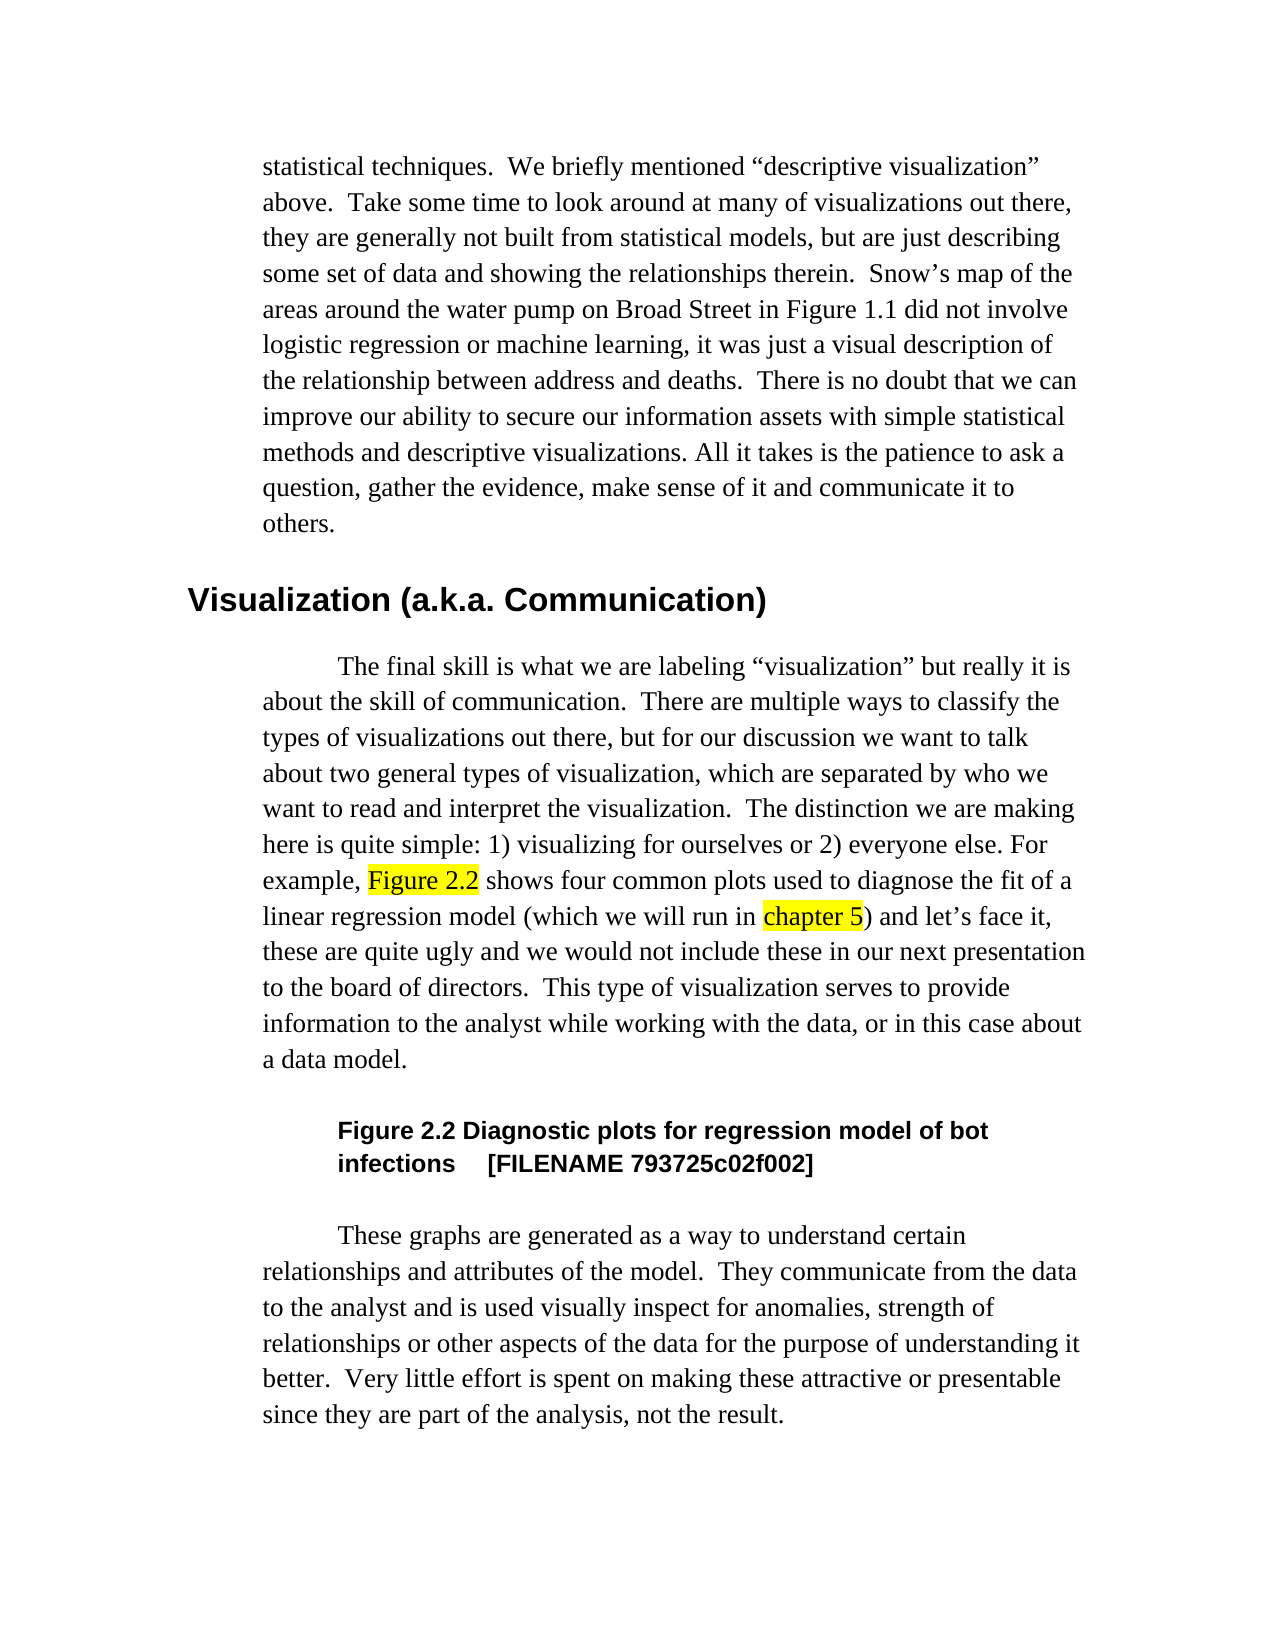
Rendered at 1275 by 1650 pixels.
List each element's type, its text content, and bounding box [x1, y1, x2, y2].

text These graphs are generated as a way to understand certain relationships and attributes of the model. They communicate from the data to the analyst and is used visually inspect for anomalies, strength of relationships or other aspects of the data for the purpose of understanding it better. Very little effort is spent on making these attractive or presentable since they are part of the analysis, not the result. [262, 1219, 1087, 1429]
text Visualization (a.k.a. Communication) [187, 581, 1087, 619]
text Figure 2.2 Diagnostic plots for regression model of bot infections [FILENAME 793725c02f002] [337, 1116, 1087, 1178]
text The final skill is what we are labeling “visualization” but really it is about the skill of communication. There are multiple ways to classify the types of visualizations out there, but for our discussion we want to talk about two general types of visualization, which are separated by who we want to read and interpret the visualization. The distinction we are making here is quite simple: 1) visualizing for ourselves or 2) everyone else. For example, Figure 2.2 shows four common plots used to diagnose the fit of a linear regression model (which we will run in chapter 5) and let’s face it, these are quite ugly and we would not include these in our next presentation to the board of directors. This type of visualization serves to provide information to the analyst while working with the data, or in this case about a data model. [262, 650, 1087, 1074]
